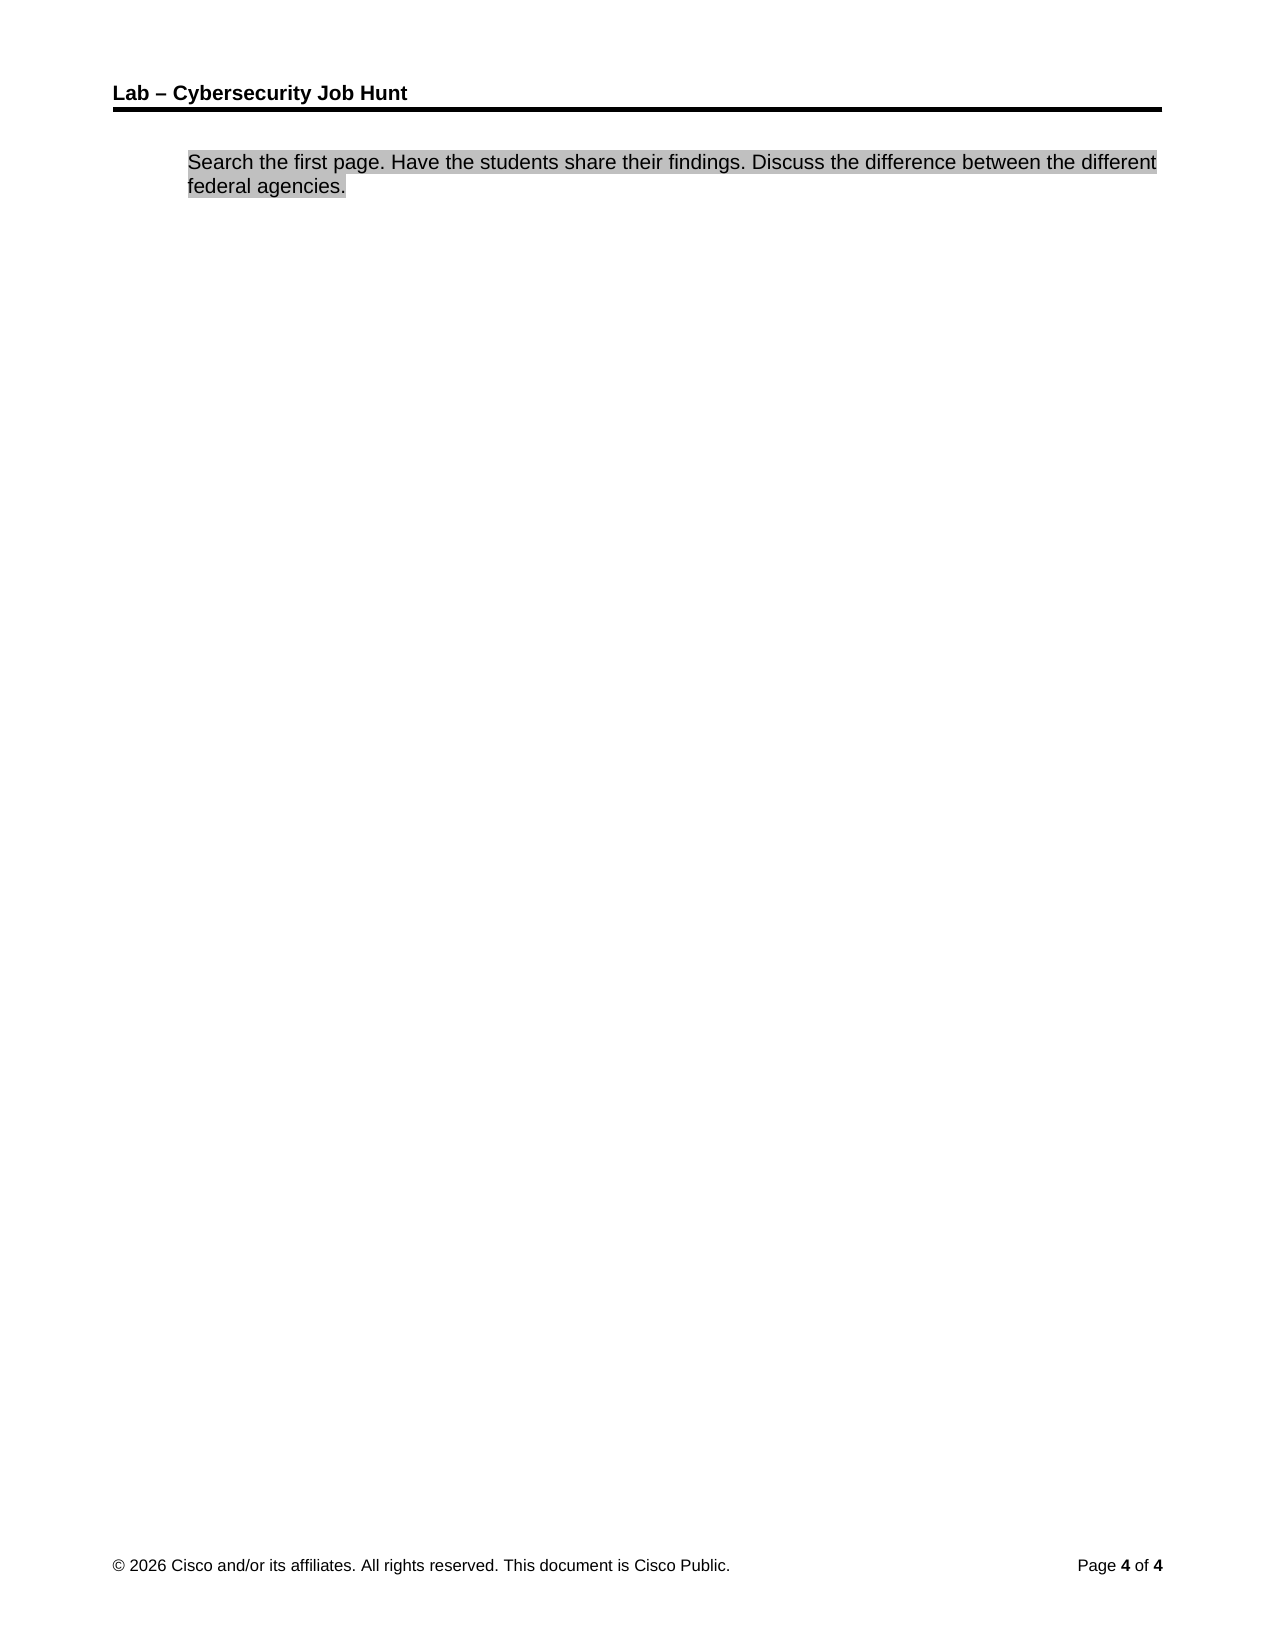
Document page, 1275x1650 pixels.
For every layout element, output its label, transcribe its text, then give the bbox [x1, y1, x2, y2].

text Search the first page. Have the students share their findings. Discuss the difference between the different federal agencies. [346, 150, 1162, 198]
